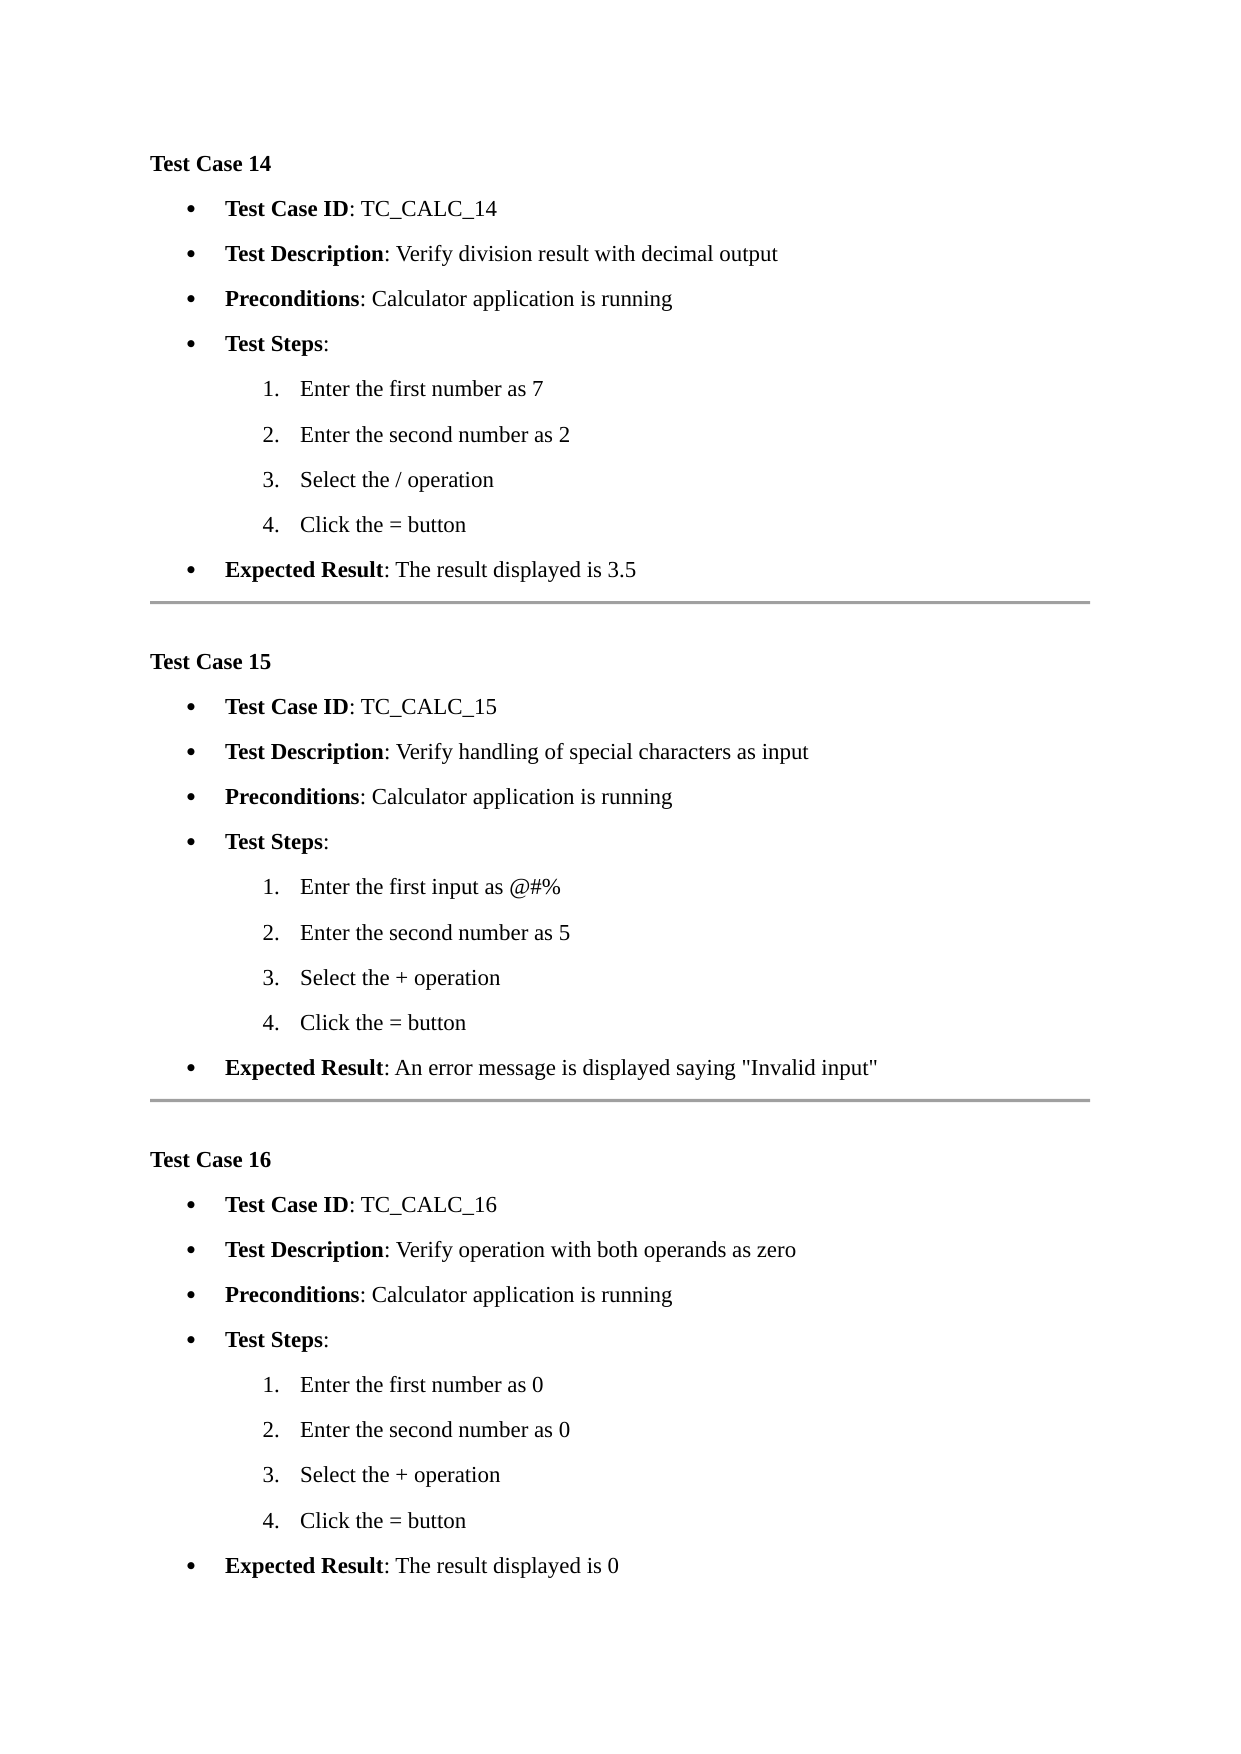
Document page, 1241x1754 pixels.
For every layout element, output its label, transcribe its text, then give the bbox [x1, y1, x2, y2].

list Select the + operation [262, 1462, 1090, 1488]
list Expected Result: An error message is displayed saying "Invalid input" [187, 1054, 1090, 1080]
list Enter the first input as @#% [262, 873, 1090, 900]
list Enter the first number as 0 [262, 1371, 1090, 1398]
list Test Case ID: TC_CALC_14 [187, 195, 1090, 221]
list Test Steps: [187, 1326, 1090, 1353]
list Enter the second number as 0 [262, 1416, 1090, 1443]
list Test Case ID: TC_CALC_15 [187, 693, 1090, 719]
list Select the + operation [262, 964, 1090, 990]
list Preconditions: Calculator application is running [187, 783, 1090, 809]
list Enter the second number as 5 [262, 918, 1090, 945]
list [187, 1281, 1090, 1307]
list Expected Result: The result displayed is 0 [187, 1552, 1090, 1578]
list Test Description: Verify division result with decimal output [187, 240, 1090, 267]
text Test Case 15 [150, 648, 1090, 674]
list Test Steps: [187, 330, 1090, 357]
list Enter the first number as 7 [262, 376, 1090, 402]
list Test Description: Verify operation with both operands as zero [187, 1236, 1090, 1262]
text Test Case 16 [150, 1146, 1090, 1172]
list Enter the second number as 2 [262, 421, 1090, 447]
list Click the = button [262, 1009, 1090, 1035]
list Test Case ID: TC_CALC_16 [187, 1191, 1090, 1217]
list Expected Result: The result displayed is 3.5 [187, 556, 1090, 582]
list Test Steps: [187, 828, 1090, 855]
list Click the = button [262, 1507, 1090, 1533]
list Click the = button [262, 511, 1090, 537]
list Select the / operation [262, 466, 1090, 492]
list Preconditions: Calculator application is running [187, 285, 1090, 312]
text Test Case 14 [150, 150, 1090, 176]
list Test Description: Verify handling of special characters as input [187, 738, 1090, 764]
